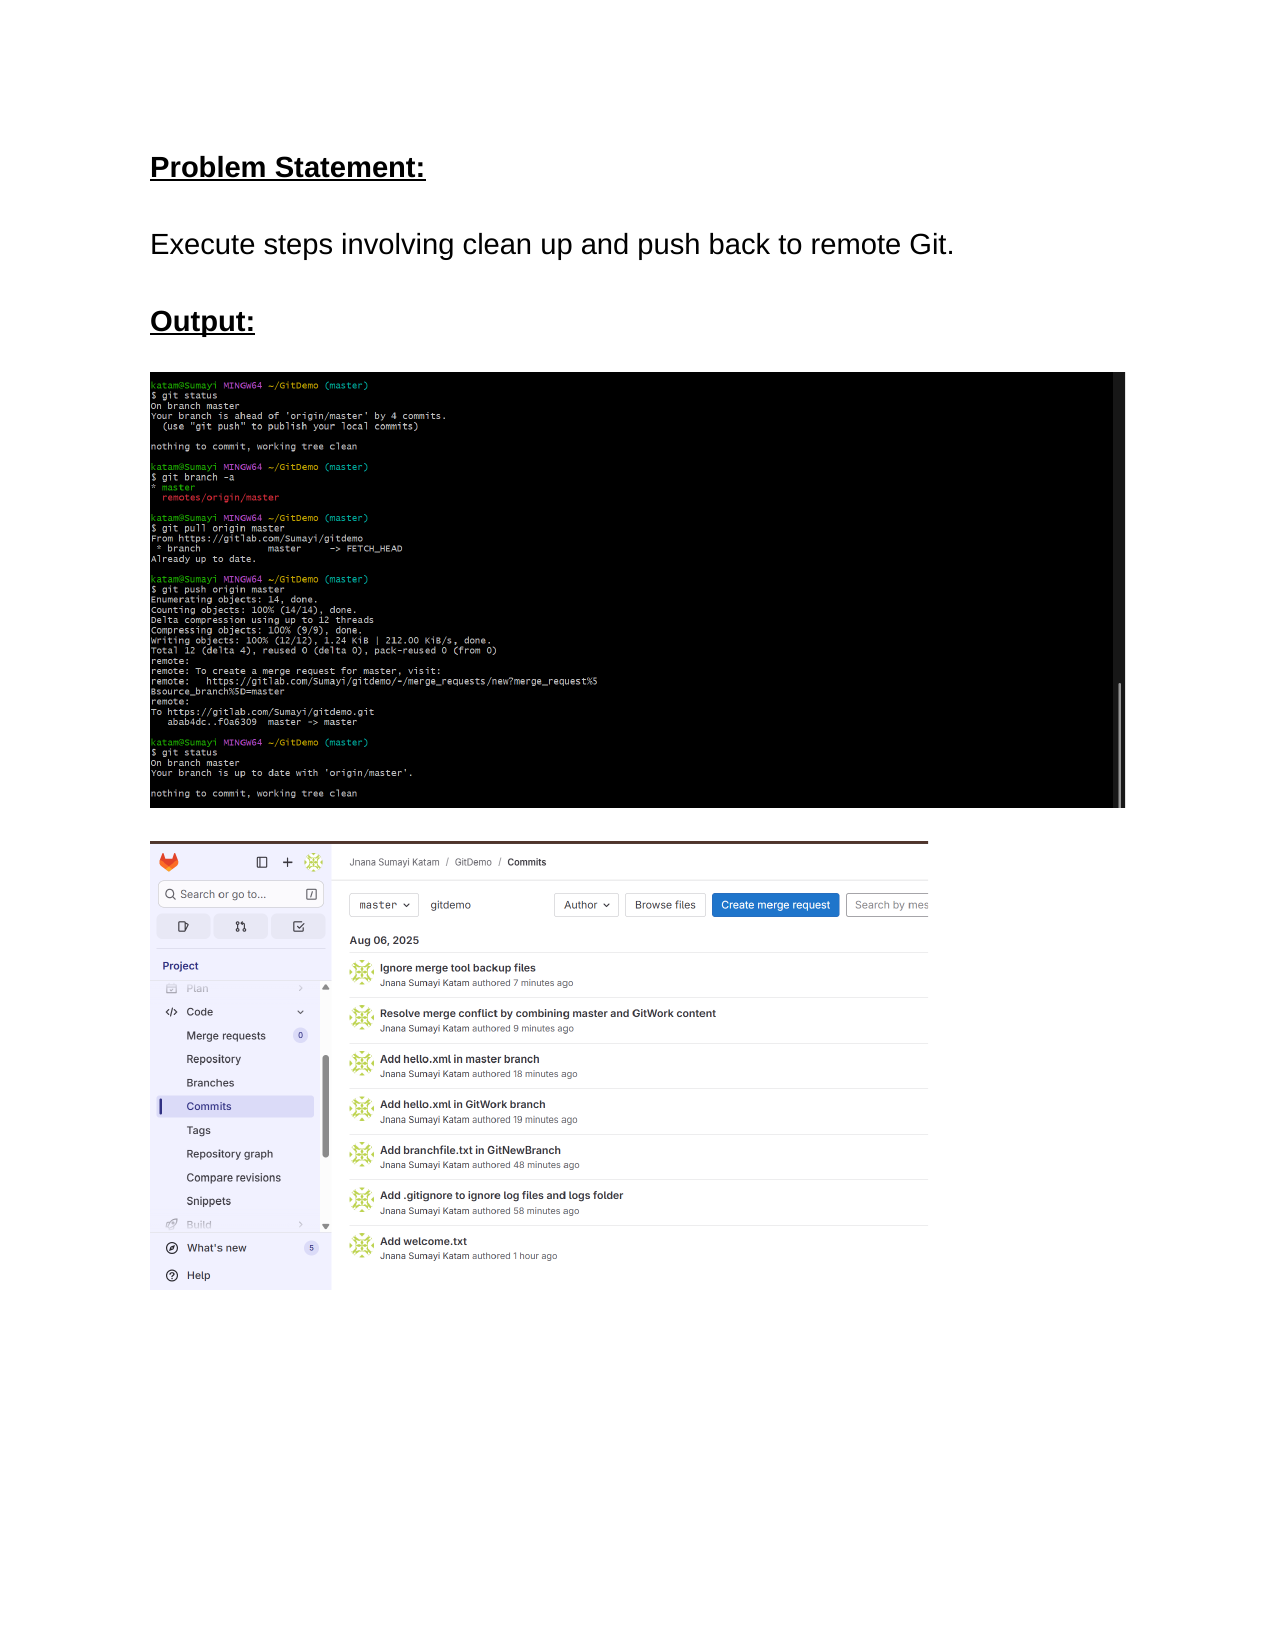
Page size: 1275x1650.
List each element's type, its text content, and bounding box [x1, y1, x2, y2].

text Execute steps involving clean up and push back to remote Git. [150, 227, 1125, 261]
picture [150, 372, 1125, 808]
picture [150, 841, 929, 1290]
text Output: [150, 304, 1125, 338]
text Problem Statement: [150, 150, 1125, 183]
